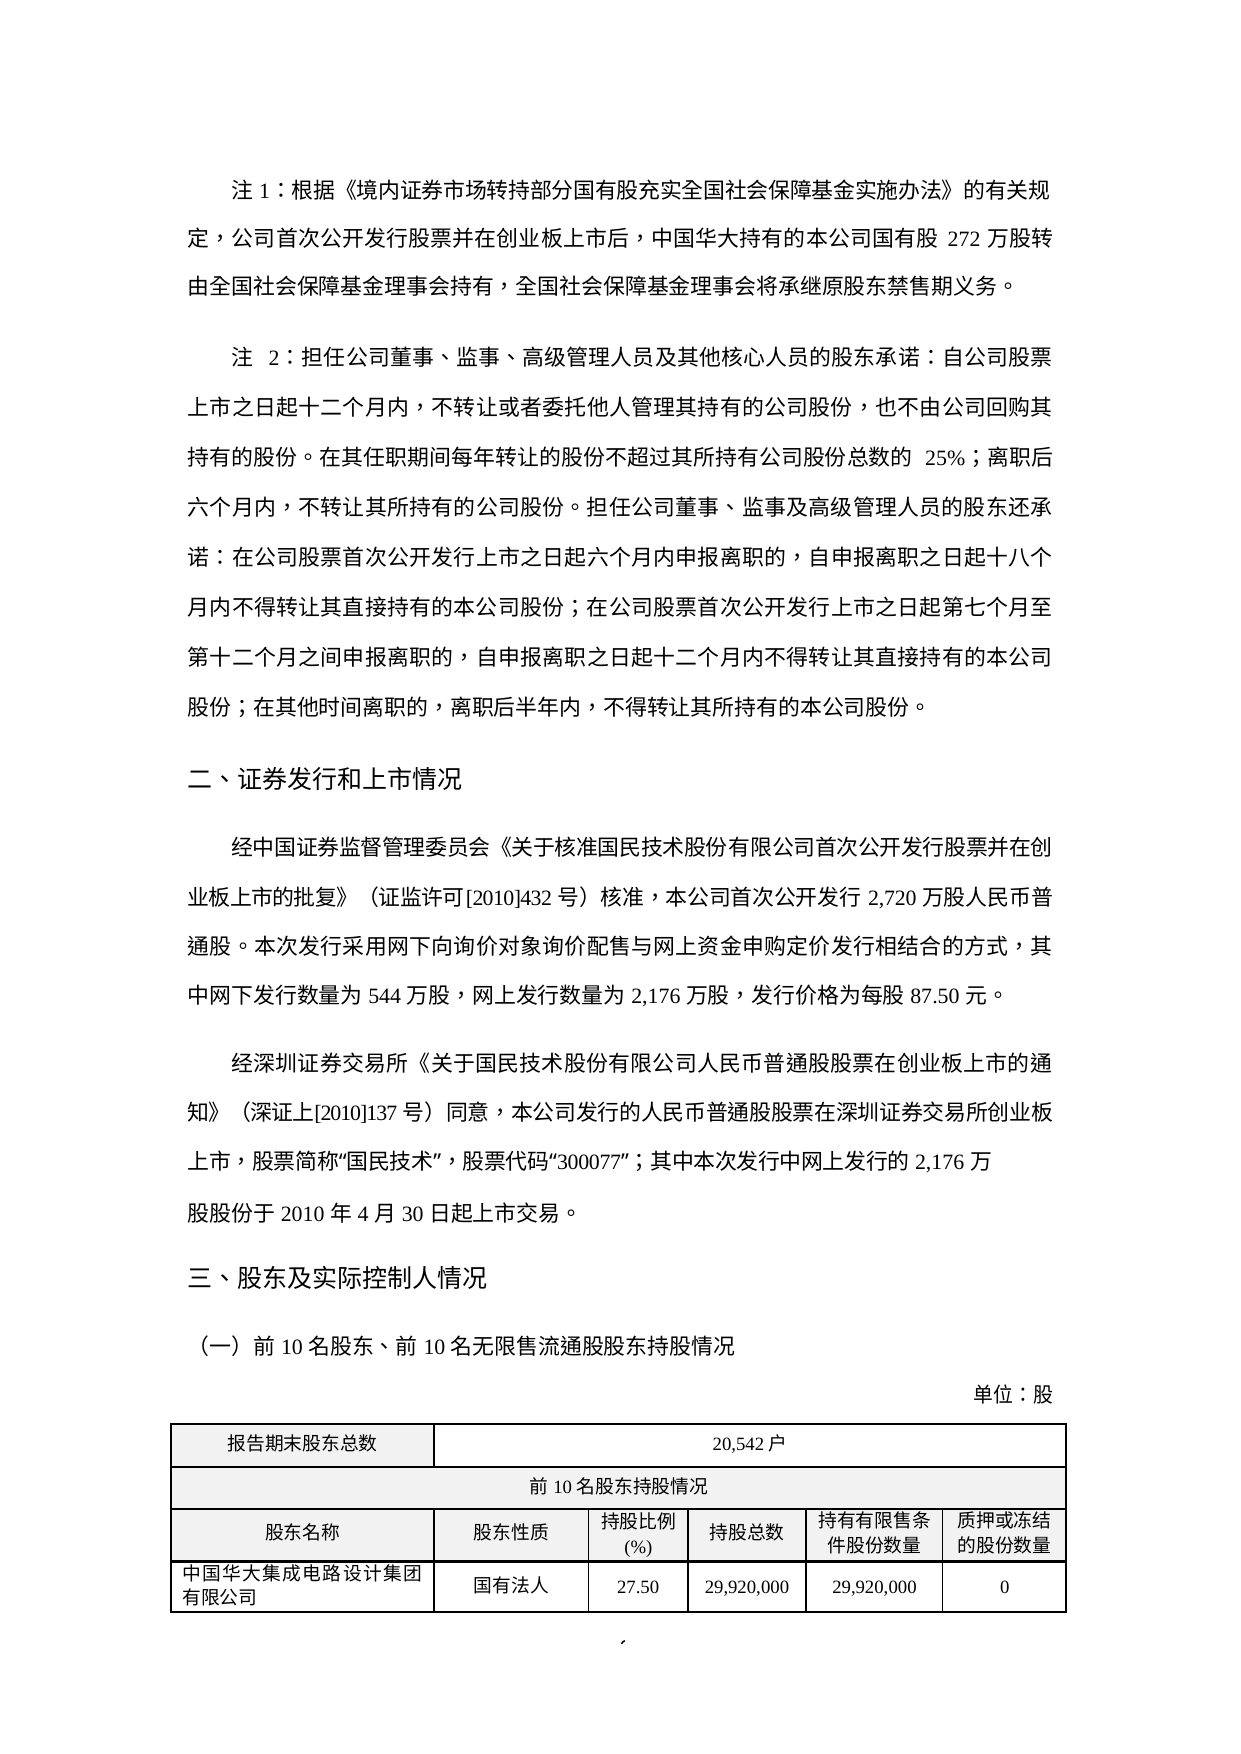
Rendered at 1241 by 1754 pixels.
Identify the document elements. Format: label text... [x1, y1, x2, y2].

subtitle 二、证券发行和上市情况 [187, 762, 1053, 796]
table_header 报告期末股东总数 [172, 1425, 433, 1466]
subtitle 三、股东及实际控制人情况 [187, 1261, 1053, 1295]
table_header 20,542 户 [435, 1425, 1065, 1466]
table_cell 股东名称 [172, 1510, 433, 1560]
table_cell 中国华大集成电路设计集团 有限公司 [172, 1563, 433, 1611]
text 注 1：根据《境内证券市场转持部分国有股充实全国社会保障基金实施办法》的有关规 定，公司首次公开发行股票并在创业板上市后，中国华大持有的本公司国有股 272 万股转 由全国社会保障基金理事会持有，全国社会保障基金理事会将承继原股东禁售期义务。 [187, 175, 1053, 300]
table_cell 29,920,000 [689, 1563, 805, 1611]
text 注 2：担任公司董事、监事、高级管理人员及其他核心人员的股东承诺：自公司股票 上市之日起十二个月内，不转让或者委托他人管理其持有的公司股份，也不由公司回购其 持有的股份。在其任职期间每年转让的股份不超过其所持有公司股份总数的 25%；离职后 六个月内，不转让其所持有的公司股份。担任公司董事、监事及高级管理人员的股东还承 诺：在公司股票首次公开发行上市之日起六个月内申报离职的，自申报离职之日起十八个 月内不得转让其直接持有的本公司股份；在公司股票首次公开发行上市之日起第七个月至 第十二个月之间申报离职的，自申报离职之日起十二个月内不得转让其直接持有的本公司 股份；在其他时间离职的，离职后半年内，不得转让其所持有的本公司股份。 [187, 342, 1053, 722]
table_cell 前 10 名股东持股情况 [172, 1468, 1065, 1508]
text （一）前 10 名股东、前 10 名无限售流通股股东持股情况 [187, 1331, 1053, 1361]
table_cell 27.50 [589, 1563, 687, 1611]
text 股股份于 2010 年 4 月 30 日起上市交易。 [187, 1198, 1053, 1228]
table_cell 质押或冻结 的股份数量 [943, 1510, 1065, 1560]
text 经中国证券监督管理委员会《关于核准国民技术股份有限公司首次公开发行股票并在创 业板上市的批复》（证监许可[2010]432 号）核准，本公司首次公开发行 2,720 万股人民币普 通股。本次发行采用网下向询价对象询价配售与网上资金申购定价发行相结合的方式，其 中网下发行数量为 544 万股，网上发行数量为 2,176 万股，发行价格为每股 87.50 元。 [187, 832, 1054, 1010]
table_cell 股东性质 [435, 1510, 588, 1560]
table_cell 0 [943, 1563, 1065, 1611]
text 经深圳证券交易所《关于国民技术股份有限公司人民币普通股股票在创业板上市的通 知》（深证上[2010]137 号）同意，本公司发行的人民币普通股股票在深圳证券交易所创业板 上市，股票简称“国民技术”，股票代码“300077”；其中本次发行中网上发行的 2,176 万 [187, 1048, 1053, 1176]
table_cell 持有有限售条 件股份数量 [807, 1510, 942, 1560]
table_cell 国有法人 [435, 1563, 588, 1611]
table_cell 持股比例 (%) [589, 1510, 687, 1560]
table_cell 持股总数 [689, 1510, 805, 1560]
table_cell 29,920,000 [807, 1563, 942, 1611]
text 单位：股 [83, 1380, 1053, 1409]
